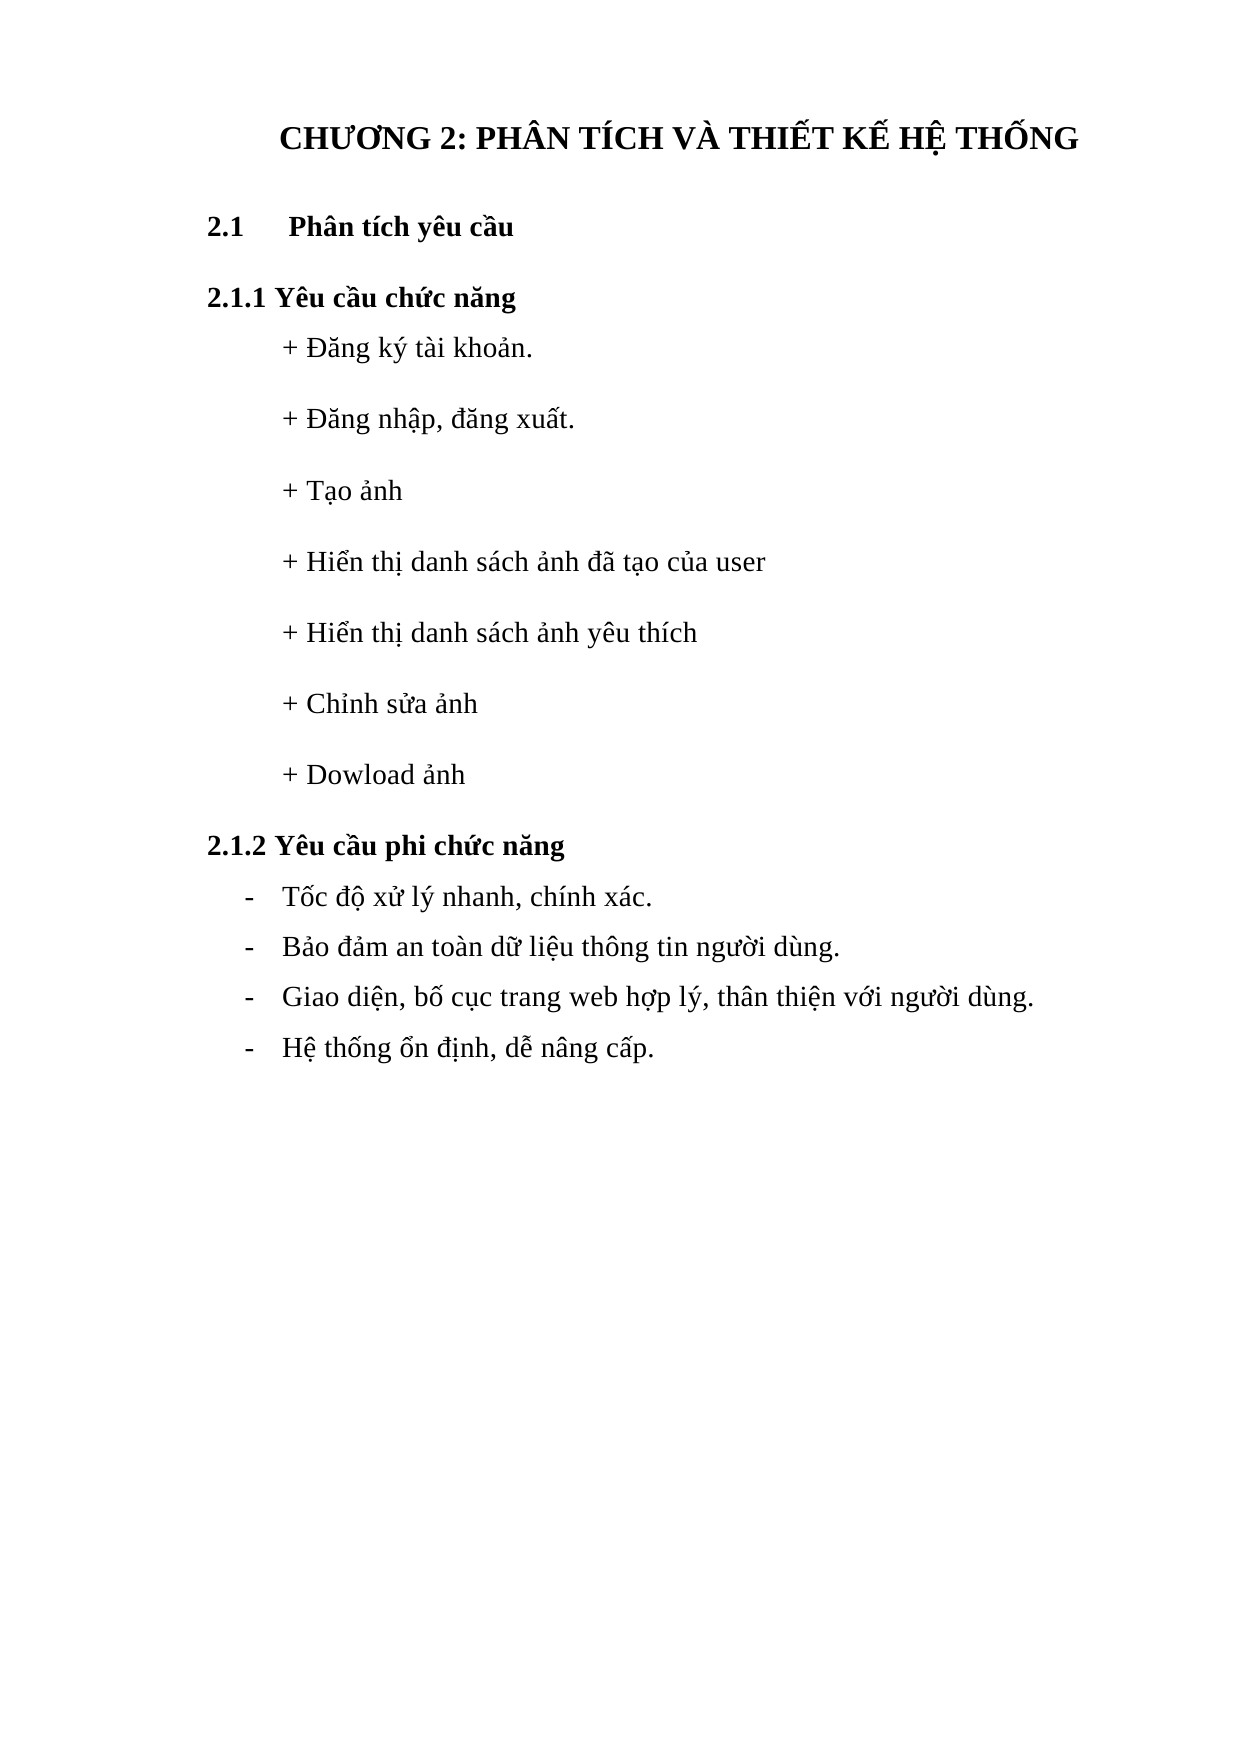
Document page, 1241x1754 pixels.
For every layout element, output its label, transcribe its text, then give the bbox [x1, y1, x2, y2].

subtitle 2.1.2 Yêu cầu phi chức năng [207, 828, 1152, 862]
text + Đăng nhập, đăng xuất. [282, 402, 1152, 435]
text + Chỉnh sửa ảnh [282, 686, 1152, 720]
subtitle 2.1.1 Yêu cầu chức năng [207, 280, 1152, 314]
text + Hiển thị danh sách ảnh đã tạo của user [282, 544, 1152, 577]
text + Đăng ký tài khoản. [207, 330, 1152, 364]
text + Dowload ảnh [282, 757, 1152, 791]
text + Tạo ảnh [282, 473, 1152, 506]
list Tốc độ xử lý nhanh, chính xác. [244, 879, 1152, 912]
list Hệ thống ổn định, dễ nâng cấp. [244, 1030, 1152, 1063]
subtitle Phân tích yêu cầu [207, 209, 1152, 242]
list Giao diện, bố cục trang web hợp lý, thân thiện với người dùng. [244, 979, 1152, 1013]
subtitle CHƯƠNG 2: PHÂN TÍCH VÀ THIẾT KẾ HỆ THỐNG [207, 118, 1152, 156]
text + Hiển thị danh sách ảnh yêu thích [282, 615, 1152, 648]
list Bảo đảm an toàn dữ liệu thông tin người dùng. [244, 929, 1152, 963]
